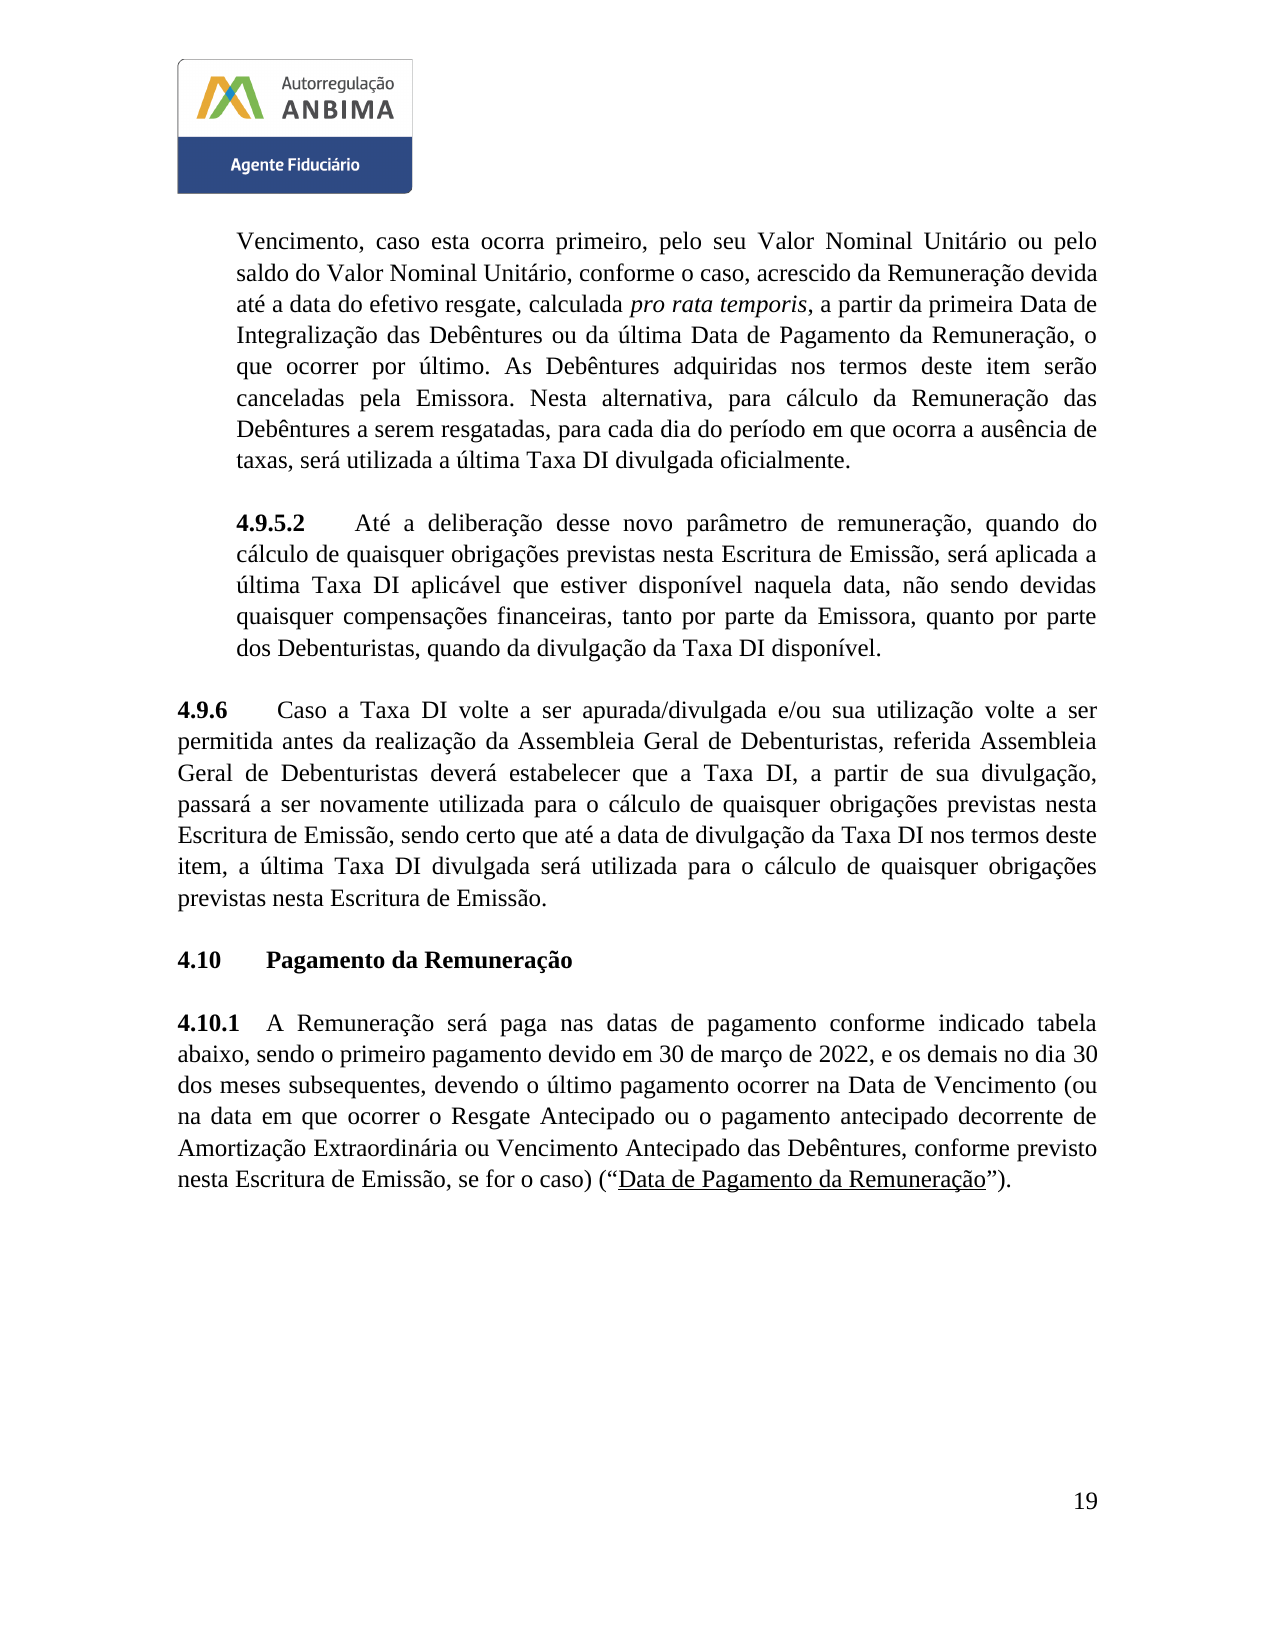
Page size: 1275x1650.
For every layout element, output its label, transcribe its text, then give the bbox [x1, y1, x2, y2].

list A Remuneração será paga nas datas de pagamento conforme indicado tabela abaixo, sendo o primeiro pagamento devido em 30 de março de 2022, e os demais no dia 30 dos meses subsequentes, devendo o último pagamento ocorrer na Data de Vencimento (ou na data em que ocorrer o Resgate Antecipado ou o pagamento antecipado decorrente de Amortização Extraordinária ou Vencimento Antecipado das Debêntures, conforme previsto nesta Escritura de Emissão, se for o caso) (“Data de Pagamento da Remuneração”). [177, 1006, 1098, 1193]
picture [177, 59, 413, 194]
list Pagamento da Remuneração [177, 943, 1098, 975]
list Até a deliberação desse novo parâmetro de remuneração, quando do cálculo de quaisquer obrigações previstas nesta Escritura de Emissão, será aplicada a última Taxa DI aplicável que estiver disponível naquela data, não sendo devidas quaisquer compensações financeiras, tanto por parte da Emissora, quanto por parte dos Debenturistas, quando da divulgação da Taxa DI disponível. [236, 506, 1098, 662]
list Caso a Taxa DI volte a ser apurada/divulgada e/ou sua utilização volte a ser permitida antes da realização da Assembleia Geral de Debenturistas, referida Assembleia Geral de Debenturistas deverá estabelecer que a Taxa DI, a partir de sua divulgação, passará a ser novamente utilizada para o cálculo de quaisquer obrigações previstas nesta Escritura de Emissão, sendo certo que até a data de divulgação da Taxa DI nos termos deste item, a última Taxa DI divulgada será utilizada para o cálculo de quaisquer obrigações previstas nesta Escritura de Emissão. [177, 693, 1098, 912]
